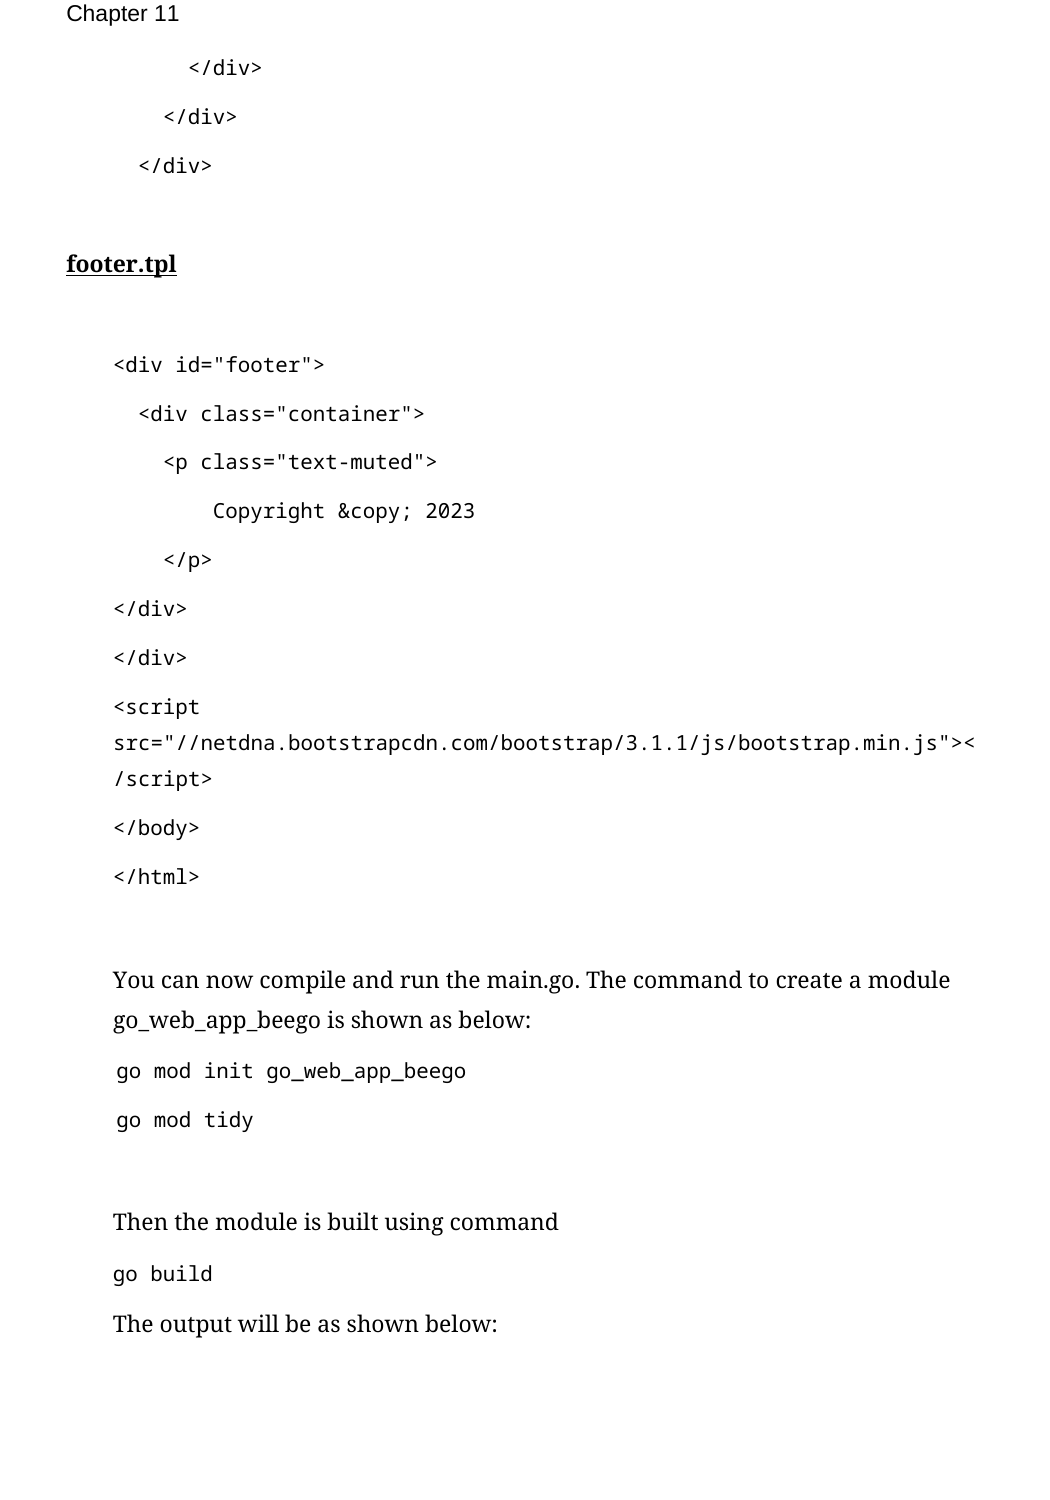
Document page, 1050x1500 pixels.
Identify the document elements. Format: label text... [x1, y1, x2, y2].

text </div> [113, 53, 981, 81]
text <p class="text-muted"> [113, 447, 981, 476]
text go mod init go_web_app_beego [66, 1056, 981, 1084]
text </html> [113, 862, 981, 891]
text </body> [113, 813, 981, 842]
text <div class="container"> [113, 399, 981, 427]
text The output will be as shown below: [113, 1308, 981, 1339]
text </div> [113, 151, 981, 179]
text go mod tidy [66, 1105, 981, 1133]
text You can now compile and run the main.go. The command to create a module go_web_app_beego is shown as below: [113, 963, 981, 1035]
text </p> [113, 545, 981, 574]
text Then the module is built using command [113, 1206, 981, 1237]
text footer.tpl [66, 248, 981, 280]
text </div> [113, 594, 981, 622]
text </div> [113, 643, 981, 671]
text </div> [113, 102, 981, 130]
text go build [113, 1259, 981, 1287]
text Copyright &copy; 2023 [113, 496, 981, 525]
text <script src="//netdna.bootstrapcdn.com/bootstrap/3.1.1/js/bootstrap.min.js"></script> [113, 692, 981, 793]
text <div id="footer"> [113, 350, 981, 378]
